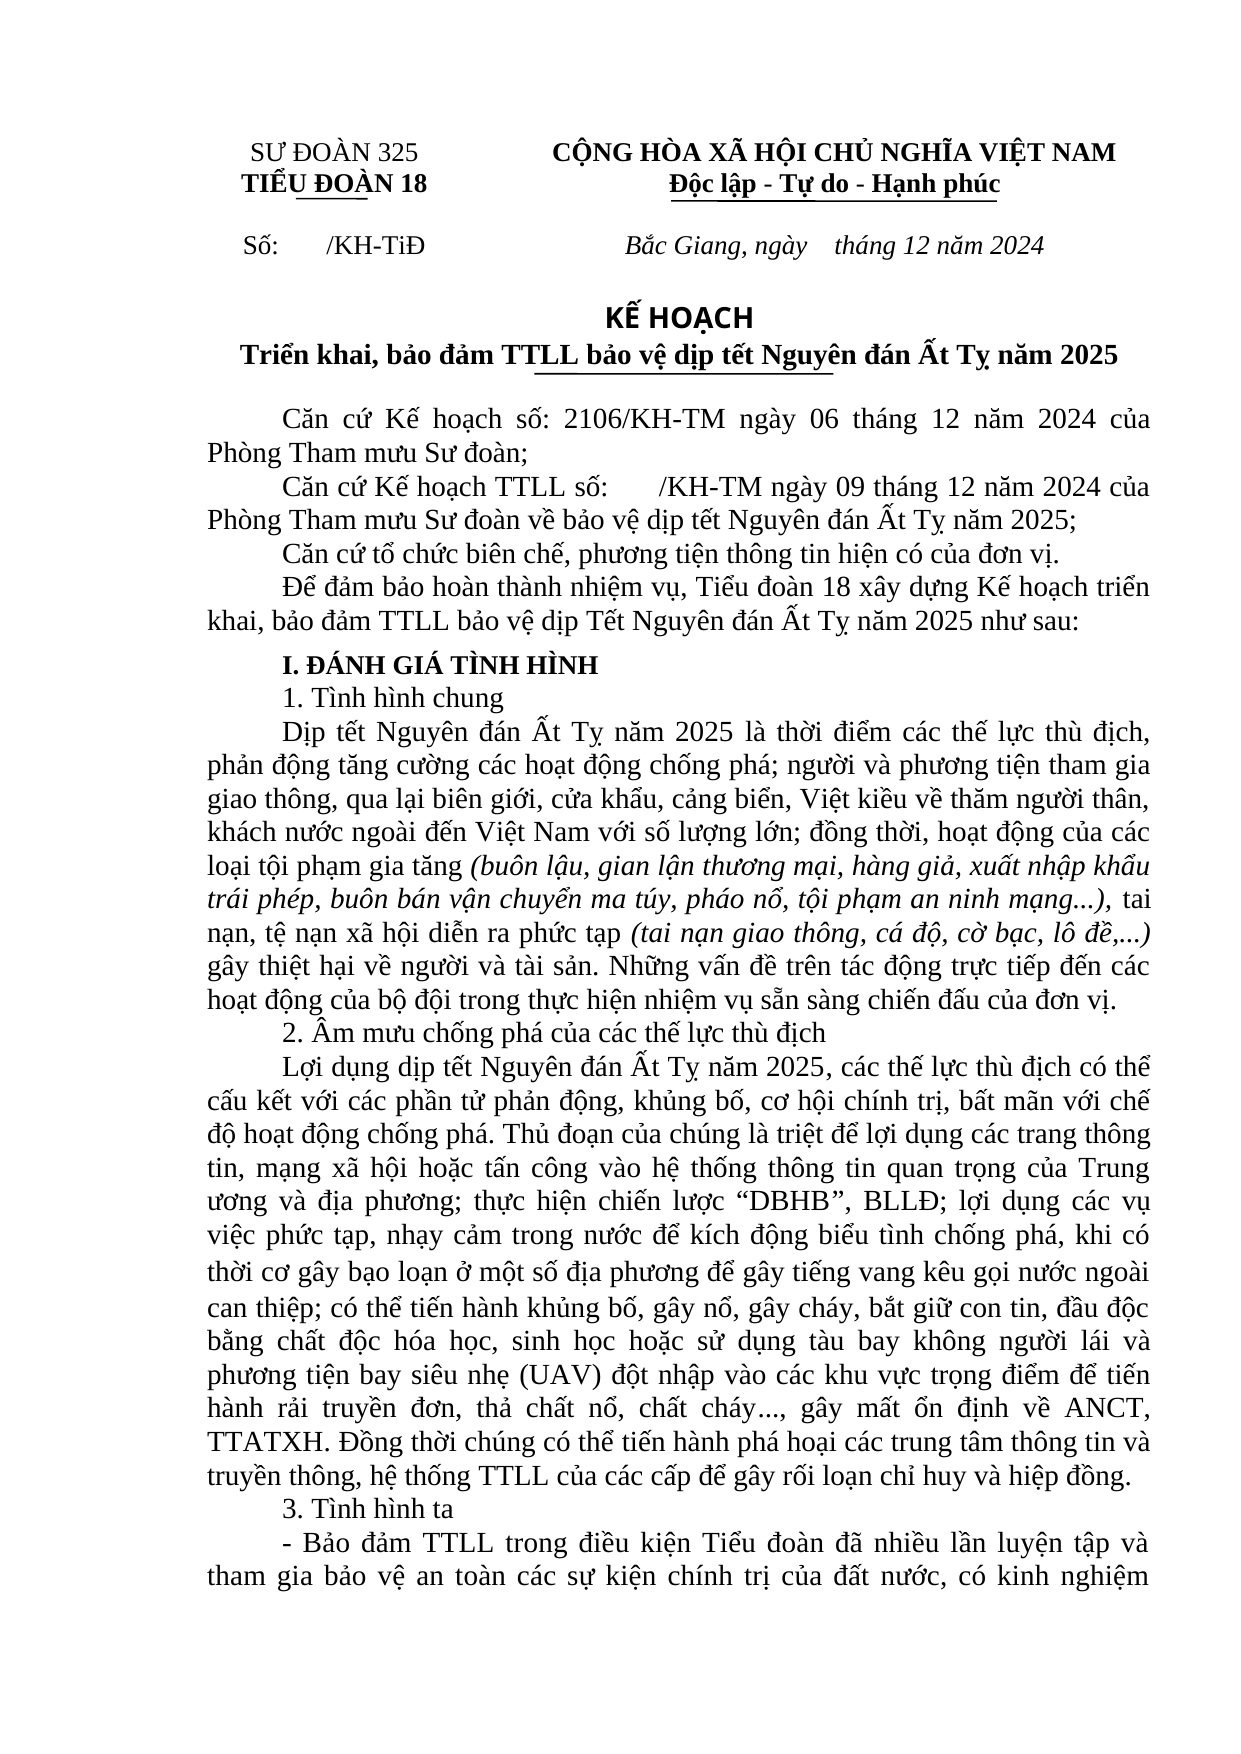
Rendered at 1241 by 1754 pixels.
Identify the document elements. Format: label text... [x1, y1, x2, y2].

text Căn cứ Kế hoạch số: 2106/KH-TM ngày 06 tháng 12 năm 2024 của Phòng Tham mưu Sư đoàn; [207, 402, 1152, 469]
text 3. Tình hình ta [207, 1491, 1152, 1525]
table_header SƯ ĐOÀN 325 TIỂU ĐOÀN 18 Số: /KH-TiĐ [196, 136, 472, 260]
text Căn cứ tổ chức biên chế, phương tiện thông tin hiện có của đơn vị. [207, 536, 1152, 569]
text Để đảm bảo hoàn thành nhiệm vụ, Tiểu đoàn 18 xây dựng Kế hoạch triển khai, bảo đảm TTLL bảo vệ dịp Tết Nguyên đán Ất Tỵ năm 2025 như sau: [207, 569, 1152, 636]
text Căn cứ Kế hoạch TTLL số: /KH-TM ngày 09 tháng 12 năm 2024 của Phòng Tham mưu Sư đoàn về bảo vệ dịp tết Nguyên đán Ất Tỵ năm 2025; [207, 469, 1152, 536]
text Lợi dụng dịp tết Nguyên đán Ất Tỵ năm 2025, các thế lực thù địch có thể cấu kết với các phần tử phản động, khủng bố, cơ hội chính trị, bất mãn với chế độ hoạt động chống phá. Thủ đoạn của chúng là triệt để lợi dụng các trang thông tin, mạng xã hội hoặc tấn công vào hệ thống thông tin quan trọng của Trung ương và địa phương; thực hiện chiến lược “DBHB”, BLLĐ; lợi dụng các vụ việc phức tạp, nhạy cảm trong nước để kích động biểu tình chống phá, khi có thời cơ gây bạo loạn ở một số địa phương để gây tiếng vang kêu gọi nước ngoài can thiệp; có thể tiến hành khủng bố, gây nổ, gây cháy, bắt giữ con tin, đầu độc bằng chất độc hóa học, sinh học hoặc sử dụng tàu bay không người lái và phương tiện bay siêu nhẹ (UAV) đột nhập vào các khu vực trọng điểm để tiến hành rải truyền đơn, thả chất nổ, chất cháy..., gây mất ổn định về ANCT, TTATXH. Đồng thời chúng có thể tiến hành phá hoại các trung tâm thông tin và truyền thông, hệ thống TTLL của các cấp để gây rối loạn chỉ huy và hiệp đồng. [207, 1049, 1152, 1491]
text KẾ HOẠCH [207, 297, 1152, 337]
text I. ĐÁNH GIÁ TÌNH HÌNH [207, 649, 1152, 680]
table_header CỘNG HÒA XÃ HỘI CHỦ NGHĨA VIỆT NAM Độc lập - Tự do - Hạnh phúc Bắc Giang, ngày tháng 12 năm 2024 [473, 136, 1196, 260]
text 2. Âm mưu chống phá của các thế lực thù địch [207, 1016, 1152, 1049]
text Triển khai, bảo đảm TTLL bảo vệ dịp tết Nguyên đán Ất Tỵ năm 2025 [207, 337, 1152, 371]
text 1. Tình hình chung [207, 680, 1152, 714]
text Dịp tết Nguyên đán Ất Tỵ năm 2025 là thời điểm các thế lực thù địch, phản động tăng cường các hoạt động chống phá; người và phương tiện tham gia giao thông, qua lại biên giới, cửa khẩu, cảng biển, Việt kiều về thăm người thân, khách nước ngoài đến Việt Nam với số lượng lớn; đồng thời, hoạt động của các loại tội phạm gia tăng (buôn lậu, gian lận thương mại, hàng giả, xuất nhập khẩu trái phép, buôn bán vận chuyển ma túy, pháo nổ, tội phạm an ninh mạng...), tai nạn, tệ nạn xã hội diễn ra phức tạp (tai nạn giao thông, cá độ, cờ bạc, lô đề,...) gây thiệt hại về người và tài sản. Những vấn đề trên tác động trực tiếp đến các hoạt động của bộ đội trong thực hiện nhiệm vụ sẵn sàng chiến đấu của đơn vị. [207, 714, 1152, 1016]
